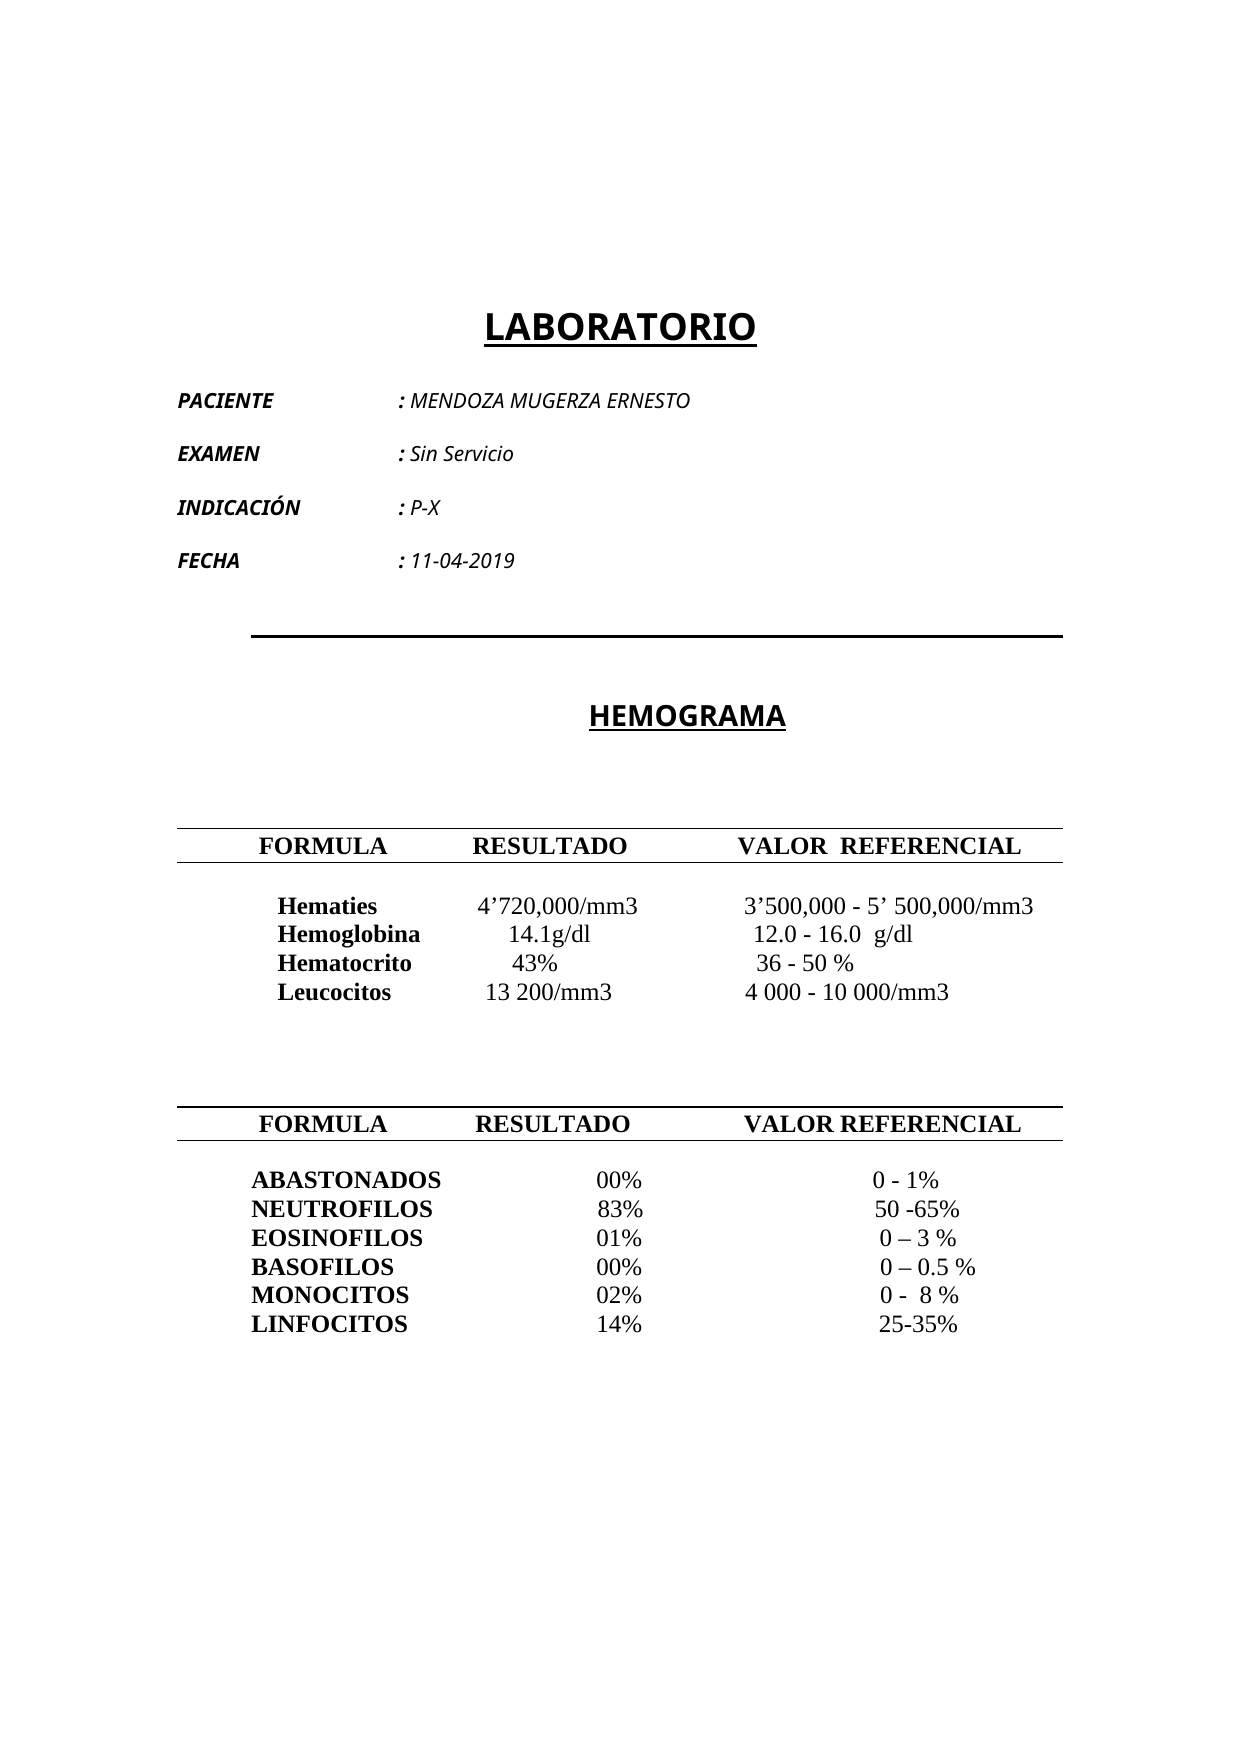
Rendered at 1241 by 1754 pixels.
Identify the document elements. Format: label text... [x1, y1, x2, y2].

text INDICACIÓN : P-X [177, 493, 1063, 521]
text NEUTROFILOS 83% 50 -65% [177, 1194, 1063, 1223]
text FECHA : 11-04-2019 [177, 546, 1063, 574]
text ABASTONADOS 00% 0 - 1% [177, 1165, 1063, 1194]
text LABORATORIO [177, 301, 1063, 352]
text Hematocrito 43% 36 - 50 % [177, 948, 1063, 977]
text EOSINOFILOS 01% 0 – 3 % [177, 1223, 1063, 1252]
text EXAMEN : Sin Servicio [177, 439, 1063, 468]
text BASOFILOS 00% 0 – 0.5 % MONOCITOS 02% 0 - 8 % LINFOCITOS 14% 25-35% [177, 1252, 1063, 1338]
text FORMULA RESULTADO VALOR REFERENCIAL [177, 1108, 1063, 1140]
text PACIENTE : MENDOZA MUGERZA ERNESTO [177, 386, 1063, 414]
text Leucocitos 13 200/mm3 4 000 - 10 000/mm3 [177, 977, 1063, 1006]
text Hematies 4’720,000/mm3 3’500,000 - 500,000/mm3 [177, 891, 1063, 919]
text Hemoglobina 14.1g/dl 12.0 - 16.0 g/dl [177, 919, 1063, 948]
text HEMOGRAMA [177, 696, 1063, 735]
text FORMULA RESULTADO VALOR REFERENCIAL [177, 829, 1063, 862]
